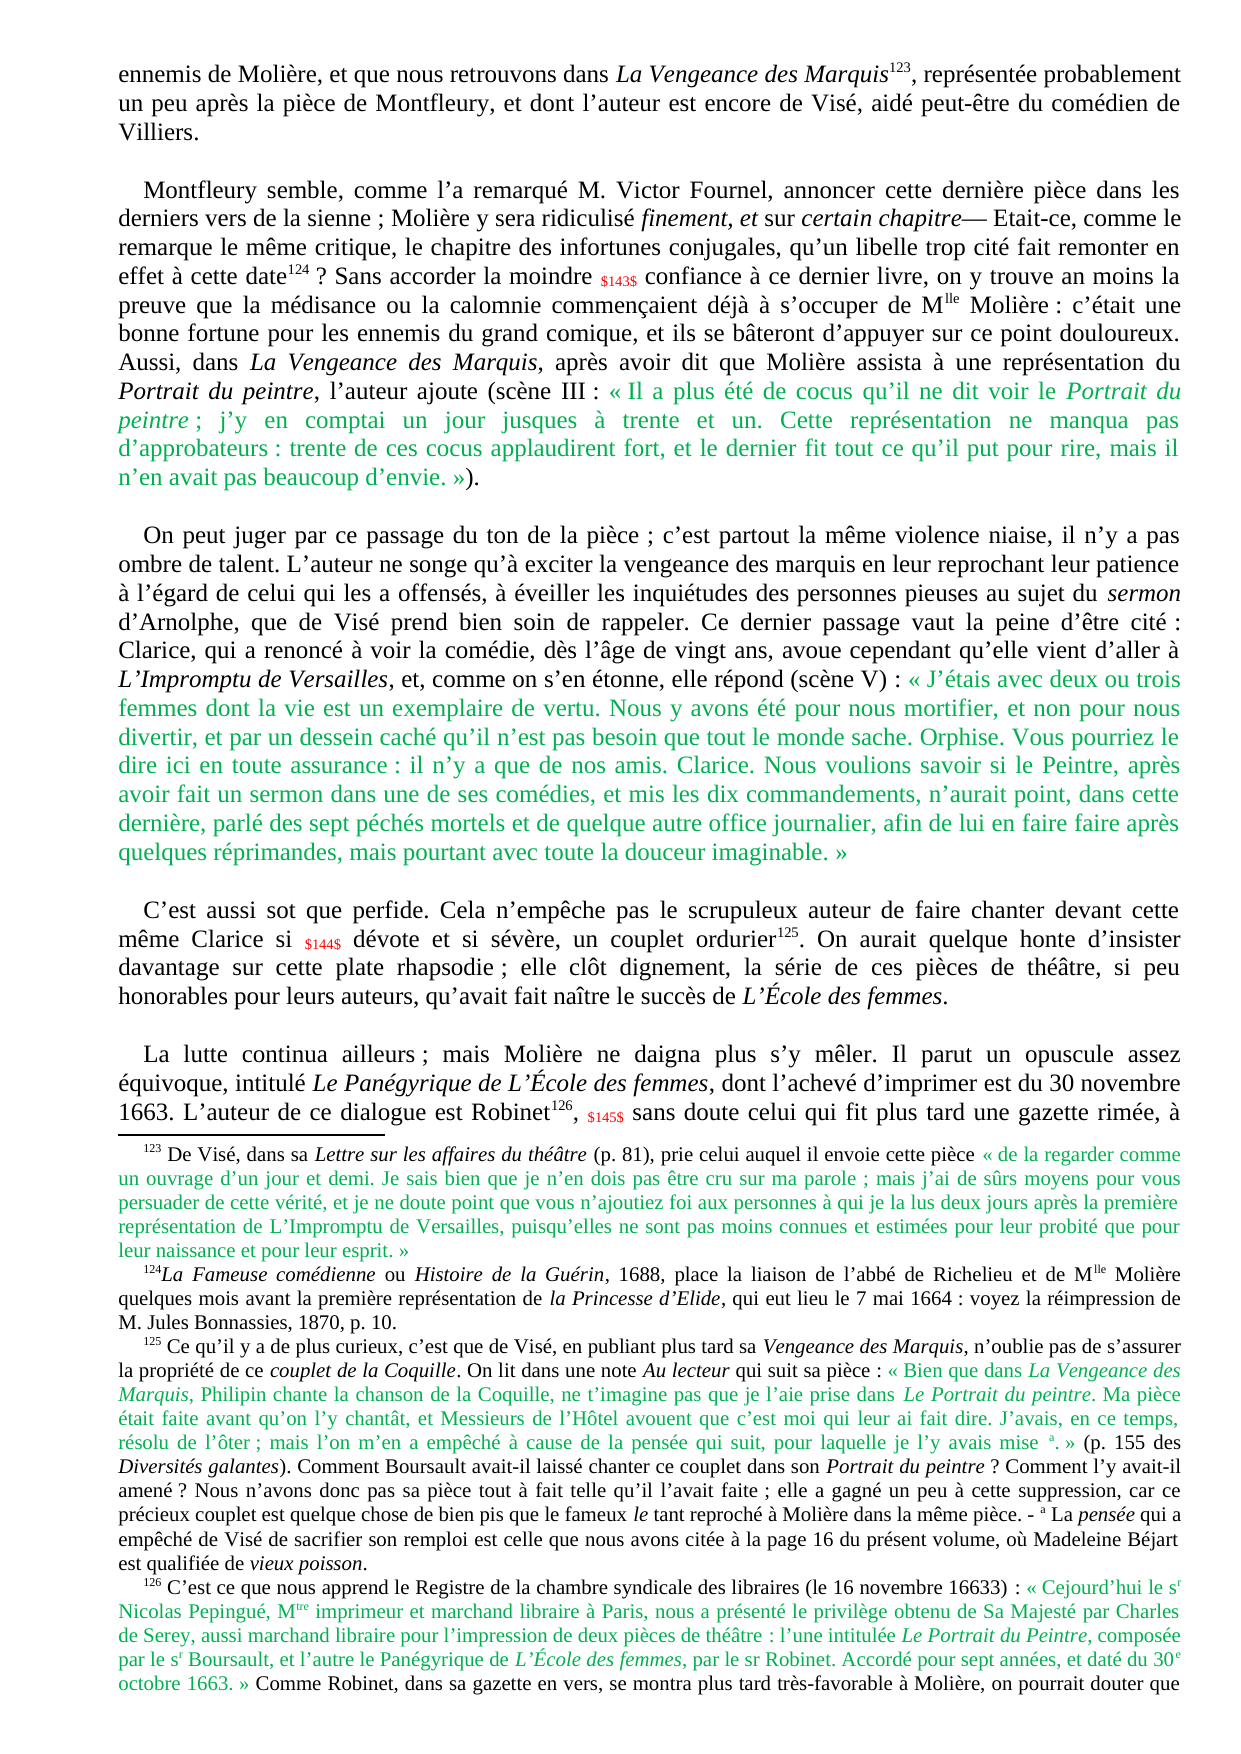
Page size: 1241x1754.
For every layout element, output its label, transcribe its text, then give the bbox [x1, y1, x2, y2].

text Montfleury semble, comme l’a remarqué M. Victor Fournel, annoncer cette dernière pièce dans les derniers vers de la sienne ; Molière y sera ridiculisé finement, et sur certain chapitre— Etait-ce, comme le remarque le même critique, le chapitre des infortunes conjugales, qu’un libelle trop cité fait remonter en effet à cette date ? Sans accorder la moindre $143$ confiance à ce dernier livre, on y trouve an moins la preuve que la médisance ou la calomnie commençaient déjà à s’occuper de Mlle Molière : c’était une bonne fortune pour les ennemis du grand comique, et ils se bâteront d’appuyer sur ce point douloureux. Aussi, dans La Vengeance des Marquis, après avoir dit que Molière assista à une représentation du Portrait du peintre, l’auteur ajoute (scène III : « Il a plus été de cocus qu’il ne dit voir le Portrait du peintre ; j’y en comptai un jour jusques à trente et un. Cette représentation ne manqua pas d’approbateurs : trente de ces cocus applaudirent fort, et le dernier fit tout ce qu’il put pour rire, mais il n’en avait pas beaucoup d’envie. »). [118, 175, 1181, 491]
text On peut juger par ce passage du ton de la pièce ; c’est partout la même violence niaise, il n’y a pas ombre de talent. L’auteur ne songe qu’à exciter la vengeance des marquis en leur reprochant leur patience à l’égard de celui qui les a offensés, à éveiller les inquiétudes des personnes pieuses au sujet du sermon d’Arnolphe, que de Visé prend bien soin de rappeler. Ce dernier passage vaut la peine d’être cité : Clarice, qui a renoncé à voir la comédie, dès l’âge de vingt ans, avoue cependant qu’elle vient d’aller à L’Impromptu de Versailles, et, comme on s’en étonne, elle répond (scène V) : « J’étais avec deux ou trois femmes dont la vie est un exemplaire de vertu. Nous y avons été pour nous mortifier, et non pour nous divertir, et par un dessein caché qu’il n’est pas besoin que tout le monde sache. Orphise. Vous pourriez le dire ici en toute assurance : il n’y a que de nos amis. Clarice. Nous voulions savoir si le Peintre, après avoir fait un sermon dans une de ses comédies, et mis les dix commandements, n’aurait point, dans cette dernière, parlé des sept péchés mortels et de quelque autre office journalier, afin de lui en faire faire après quelques réprimandes, mais pourtant avec toute la douceur imaginable. » [118, 521, 1181, 866]
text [118, 59, 1181, 145]
text C’est aussi sot que perfide. Cela n’empêche pas le scrupuleux auteur de faire chanter devant cette même Clarice si $144$ dévote et si sévère, un couplet ordurier. On aurait quelque honte d’insister davantage sur cette plate rhapsodie ; elle clôt dignement, la série de ces pièces de théâtre, si peu honorables pour leurs auteurs, qu’avait fait naître le succès de L’École des femmes. [118, 895, 1181, 1010]
